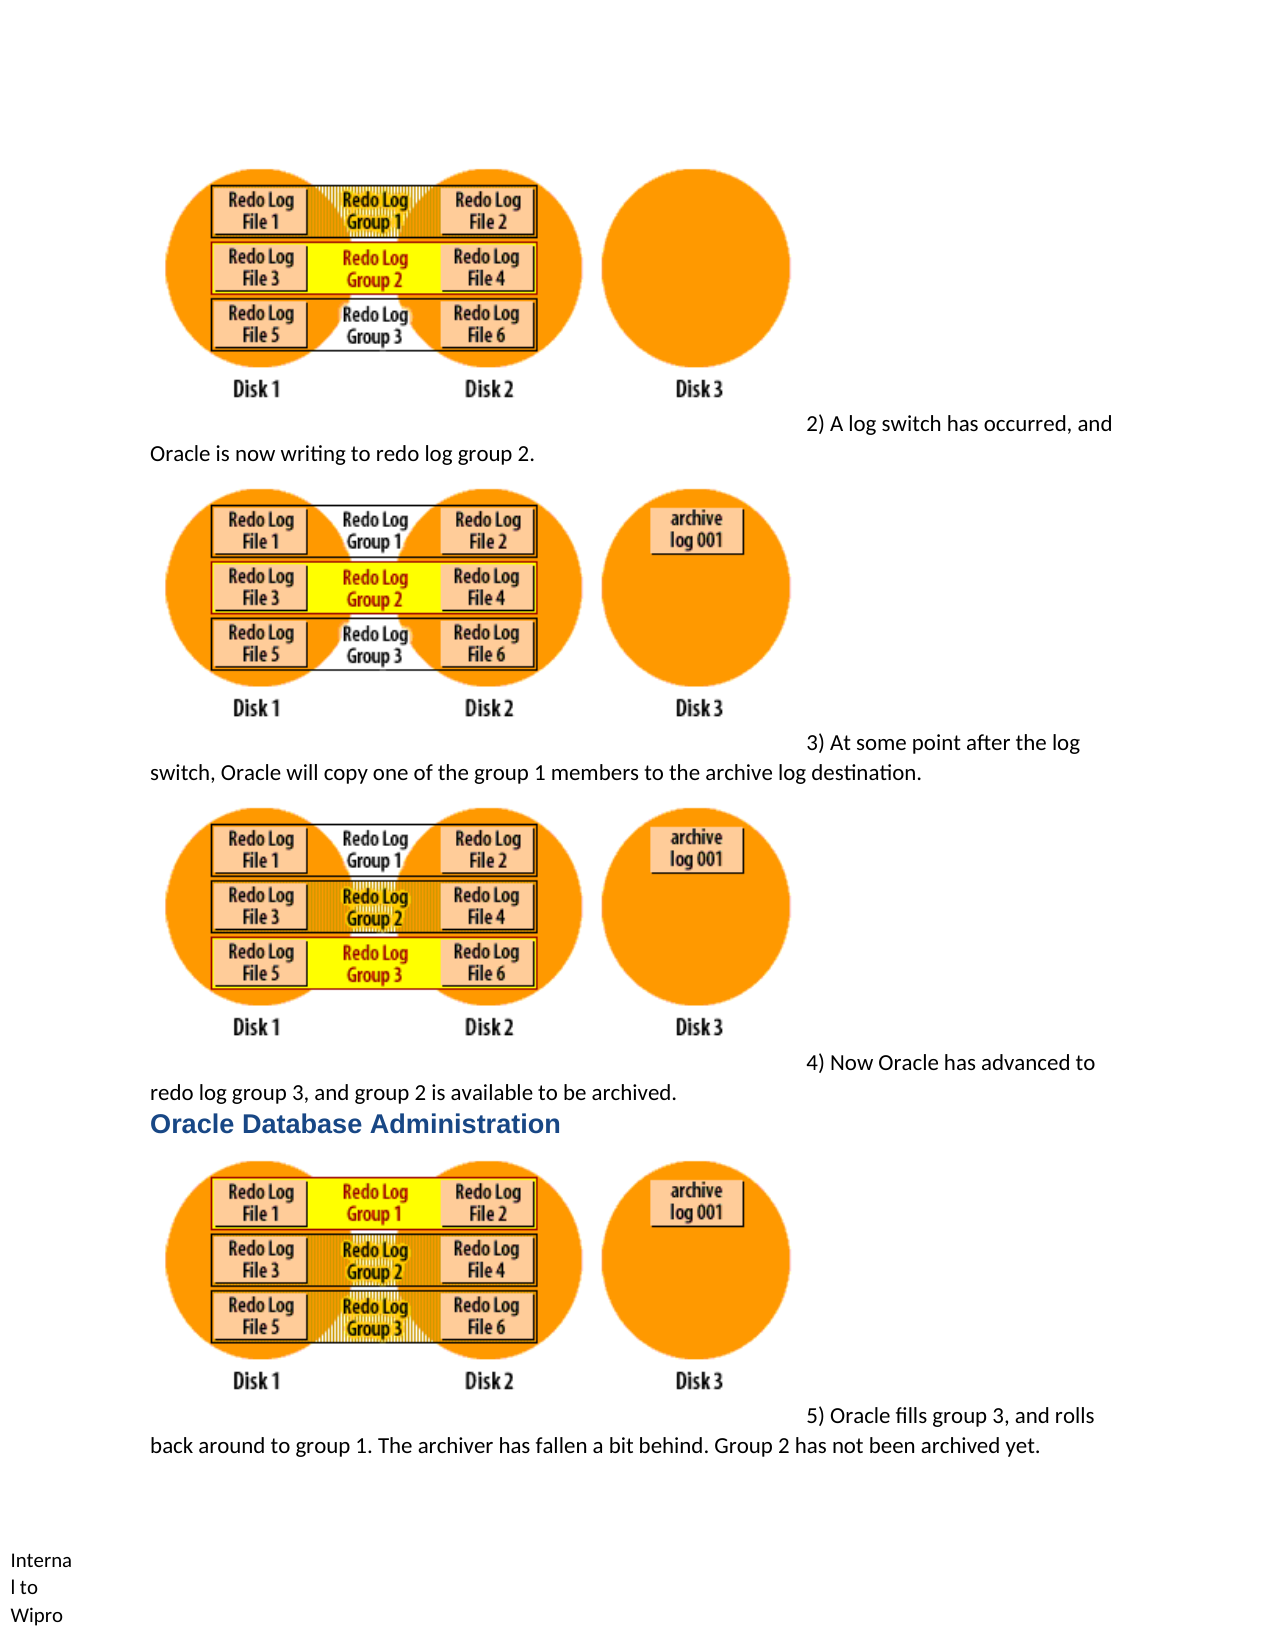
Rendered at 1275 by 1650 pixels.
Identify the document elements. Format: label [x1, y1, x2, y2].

picture [150, 788, 807, 1070]
picture [150, 469, 807, 751]
text [150, 150, 1125, 1459]
picture [150, 1141, 807, 1424]
picture [150, 150, 807, 432]
